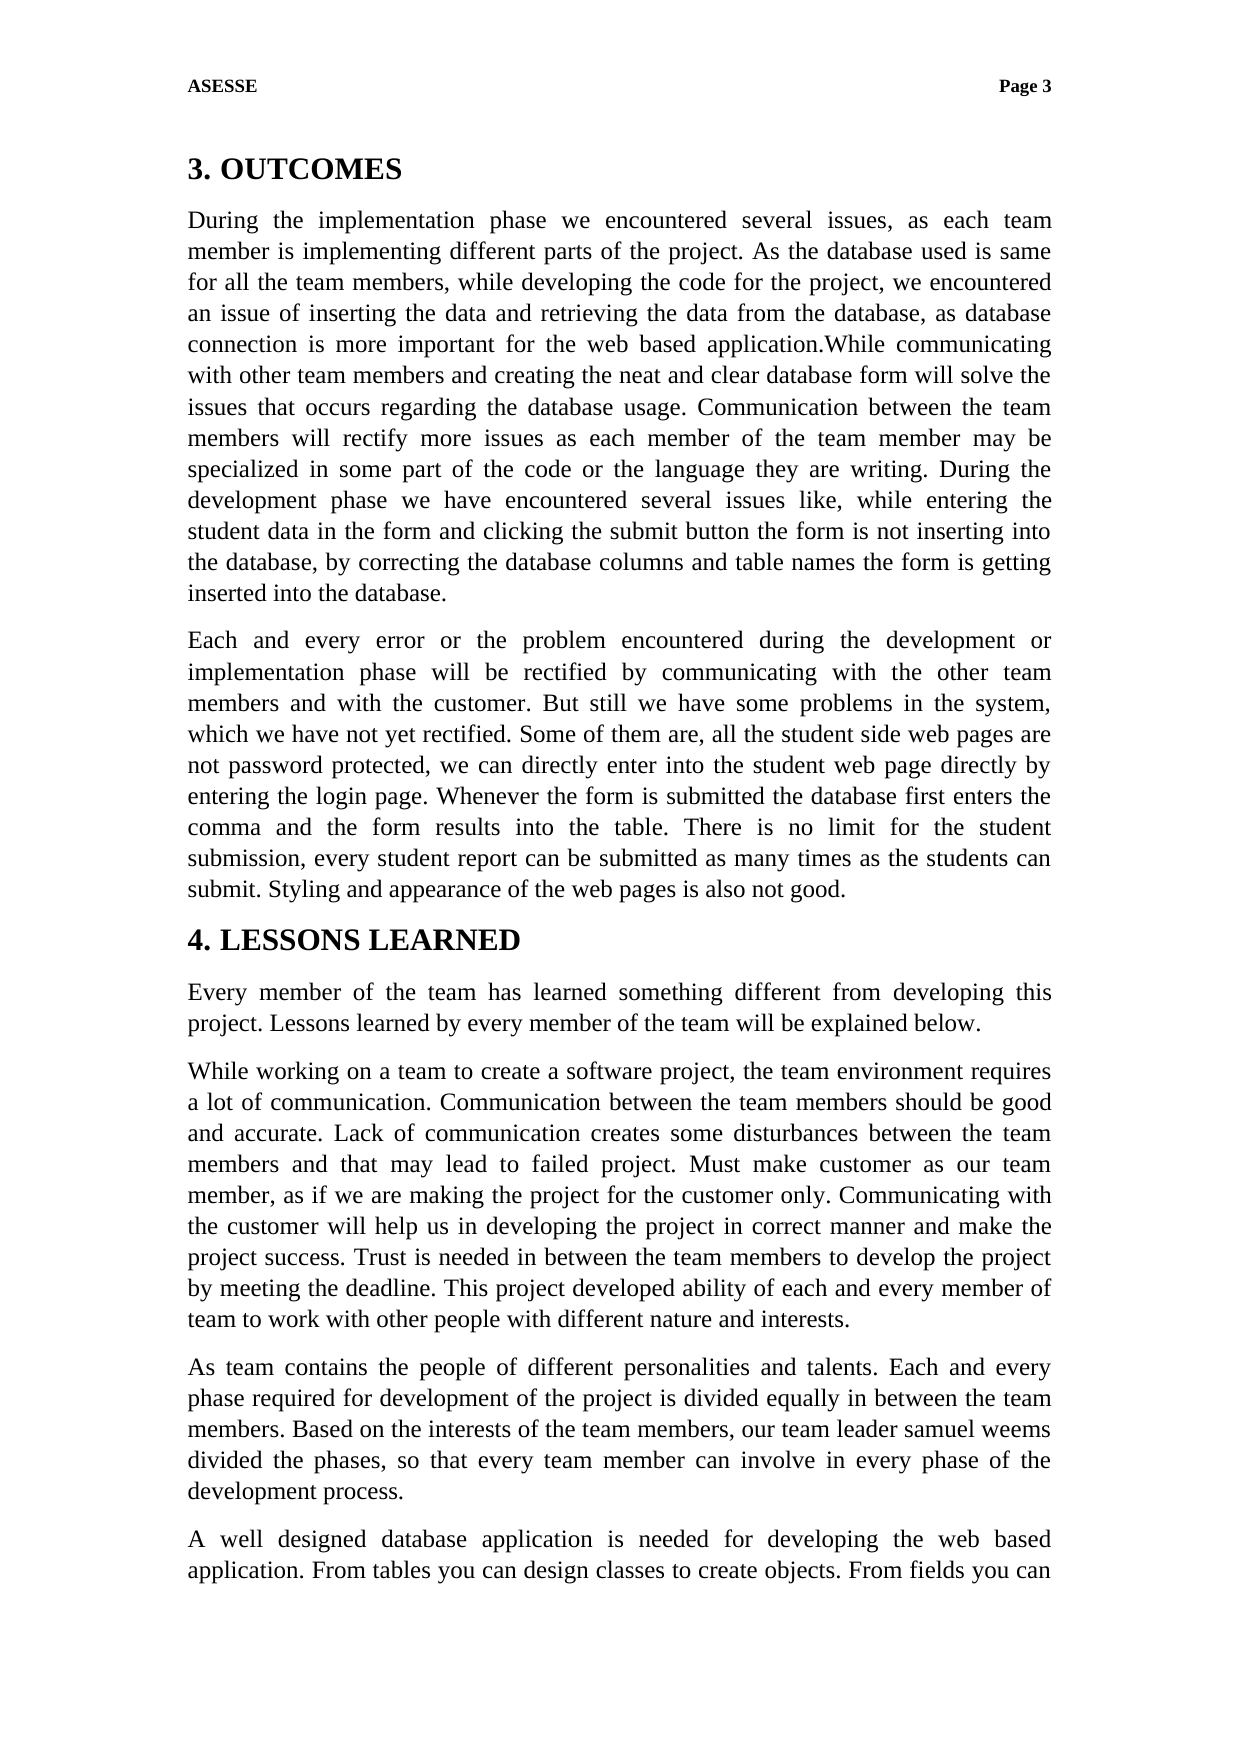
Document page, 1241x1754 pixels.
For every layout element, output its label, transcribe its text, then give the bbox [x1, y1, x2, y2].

text As team contains the people of different personalities and talents. Each and every phase required for development of the project is divided equally in between the team members. Based on the interests of the team members, our team leader samuel weems divided the phases, so that every team member can involve in every phase of the development process. [187, 1352, 1053, 1505]
list OUTCOMES [187, 150, 1053, 186]
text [187, 1524, 1053, 1583]
list LESSONS LEARNED [187, 922, 1053, 958]
text Each and every error or the problem encountered during the development or implementation phase will be rectified by communicating with the other team members and with the customer. But still we have some problems in the system, which we have not yet rectified. Some of them are, all the student side web pages are not password protected, we can directly enter into the student web page directly by entering the login page. Whenever the form is submitted the database first enters the comma and the form results into the table. There is no limit for the student submission, every student report can be submitted as many times as the students can submit. Styling and appearance of the web pages is also not good. [187, 626, 1053, 903]
text During the implementation phase we encountered several issues, as each team member is implementing different parts of the project. As the database used is same for all the team members, while developing the code for the project, we encountered an issue of inserting the data and retrieving the data from the database, as database connection is more important for the web based application.While communicating with other team members and creating the neat and clear database form will solve the issues that occurs regarding the database usage. Communication between the team members will rectify more issues as each member of the team member may be specialized in some part of the code or the language they are writing. During the development phase we have encountered several issues like, while entering the student data in the form and clicking the submit button the form is not inserting into the database, by correcting the database columns and table names the form is getting inserted into the database. [187, 205, 1053, 607]
text While working on a team to create a software project, the team environment requires a lot of communication. Communication between the team members should be good and accurate. Lack of communication creates some disturbances between the team members and that may lead to failed project. Must make customer as our team member, as if we are making the project for the customer only. Communicating with the customer will help us in developing the project in correct manner and make the project success. Trust is needed in between the team members to develop the project by meeting the deadline. This project developed ability of each and every member of team to work with other people with different nature and interests. [187, 1056, 1053, 1333]
text Every member of the team has learned something different from developing this project. Lessons learned by every member of the team will be explained below. [187, 977, 1053, 1037]
